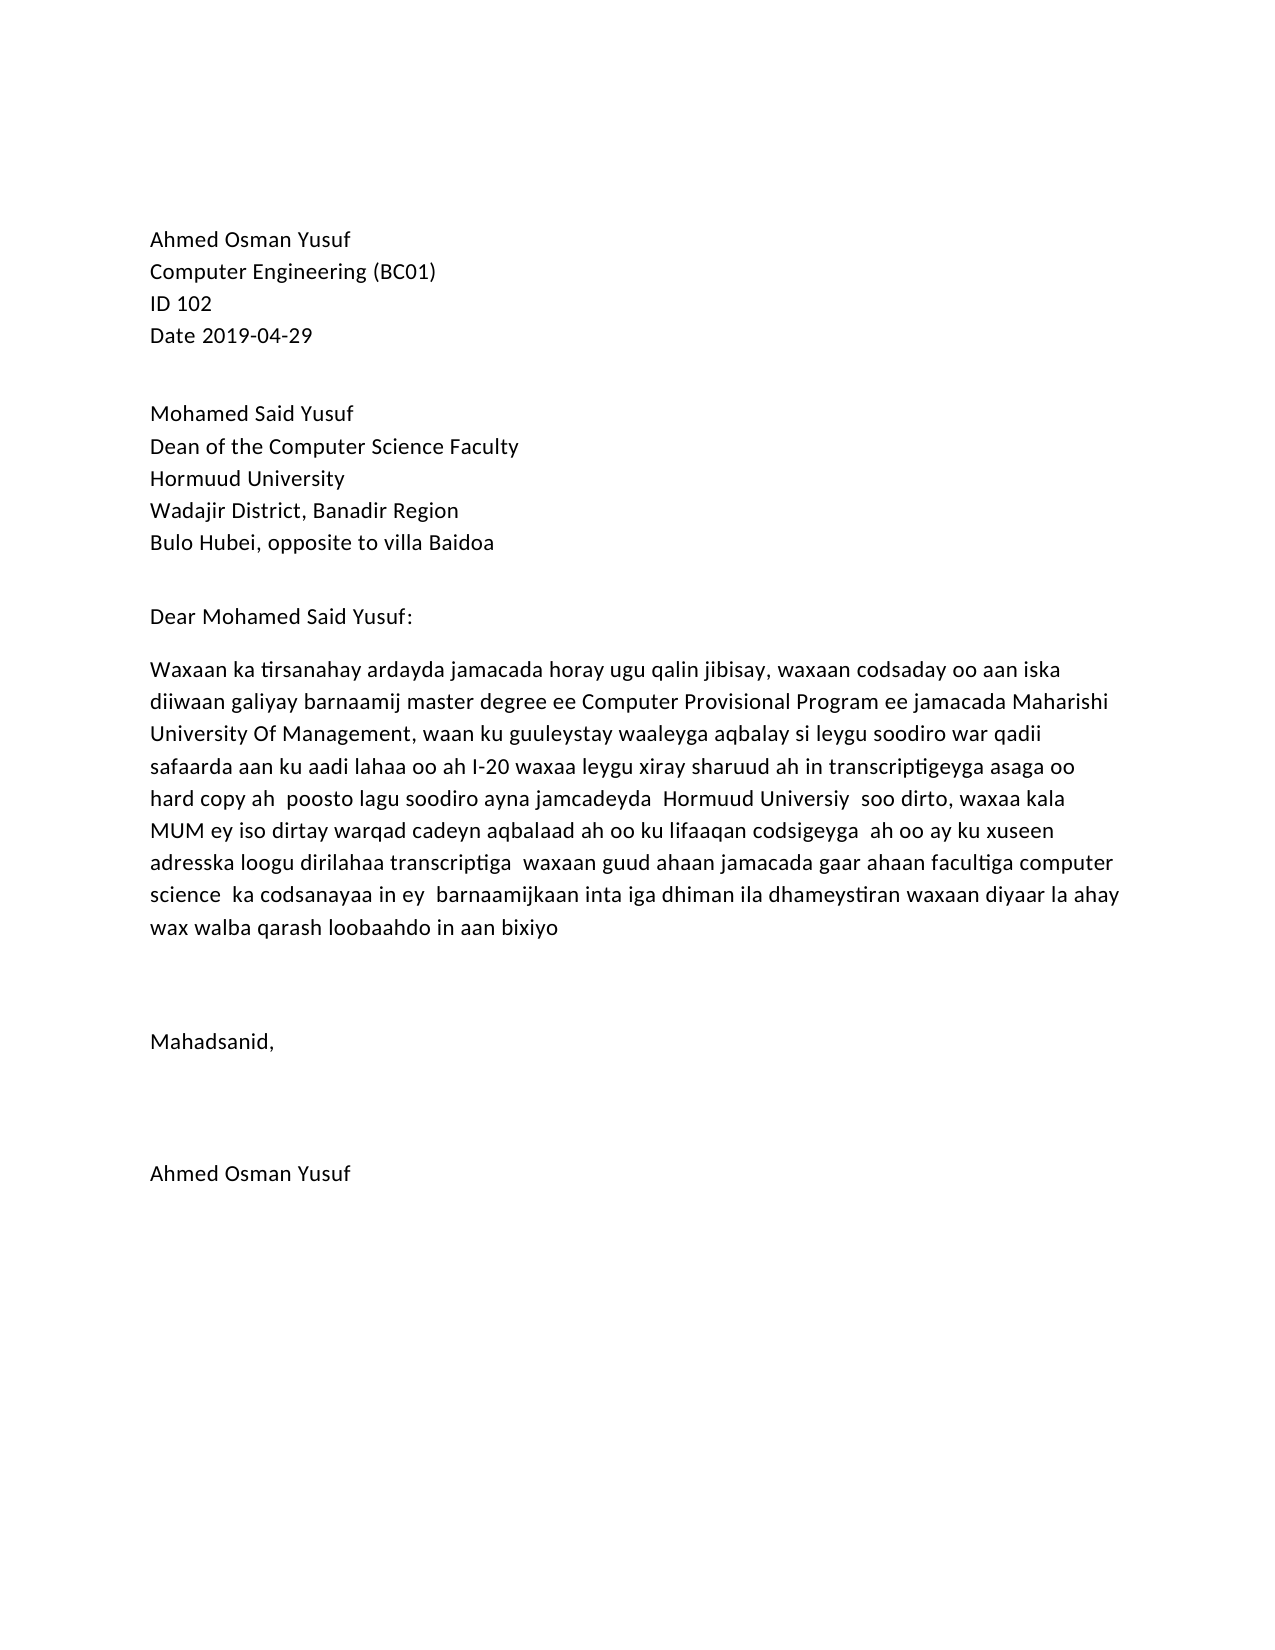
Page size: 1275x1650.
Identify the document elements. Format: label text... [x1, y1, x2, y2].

text ID 102 [150, 289, 1125, 317]
text Bulo Hubei, opposite to villa Baidoa [150, 528, 1125, 556]
text Waxaan ka tirsanahay ardayda jamacada horay ugu qalin jibisay, waxaan codsaday oo aan iska diiwaan galiyay barnaamij master degree ee Computer Provisional Program ee jamacada Maharishi University Of Management, waan ku guuleystay waaleyga aqbalay si leygu soodiro war qadii safaarda aan ku aadi lahaa oo ah I-20 waxaa leygu xiray sharuud ah in transcriptigeyga asaga oo hard copy ah poosto lagu soodiro ayna jamcadeyda Hormuud Universiy soo dirto, waxaa kala MUM ey iso dirtay warqad cadeyn aqbalaad ah oo ku lifaaqan codsigeyga ah oo ay ku xuseen adresska loogu dirilahaa transcriptiga waxaan guud ahaan jamacada gaar ahaan facultiga computer science ka codsanayaa in ey barnaamijkaan inta iga dhiman ila dhameystiran waxaan diyaar la ahay wax walba qarash loobaahdo in aan bixiyo [150, 655, 1125, 941]
text Mahadsanid, [150, 1027, 1125, 1055]
text Wadajir District, Banadir Region [150, 496, 1125, 524]
text Dear : [150, 602, 1125, 630]
text Dean of the Computer Science Faculty [150, 432, 1125, 460]
text 2019-04-29 [150, 322, 1125, 349]
text Computer Engineering (BC01) [150, 257, 1125, 285]
text Hormuud University [150, 464, 1125, 492]
